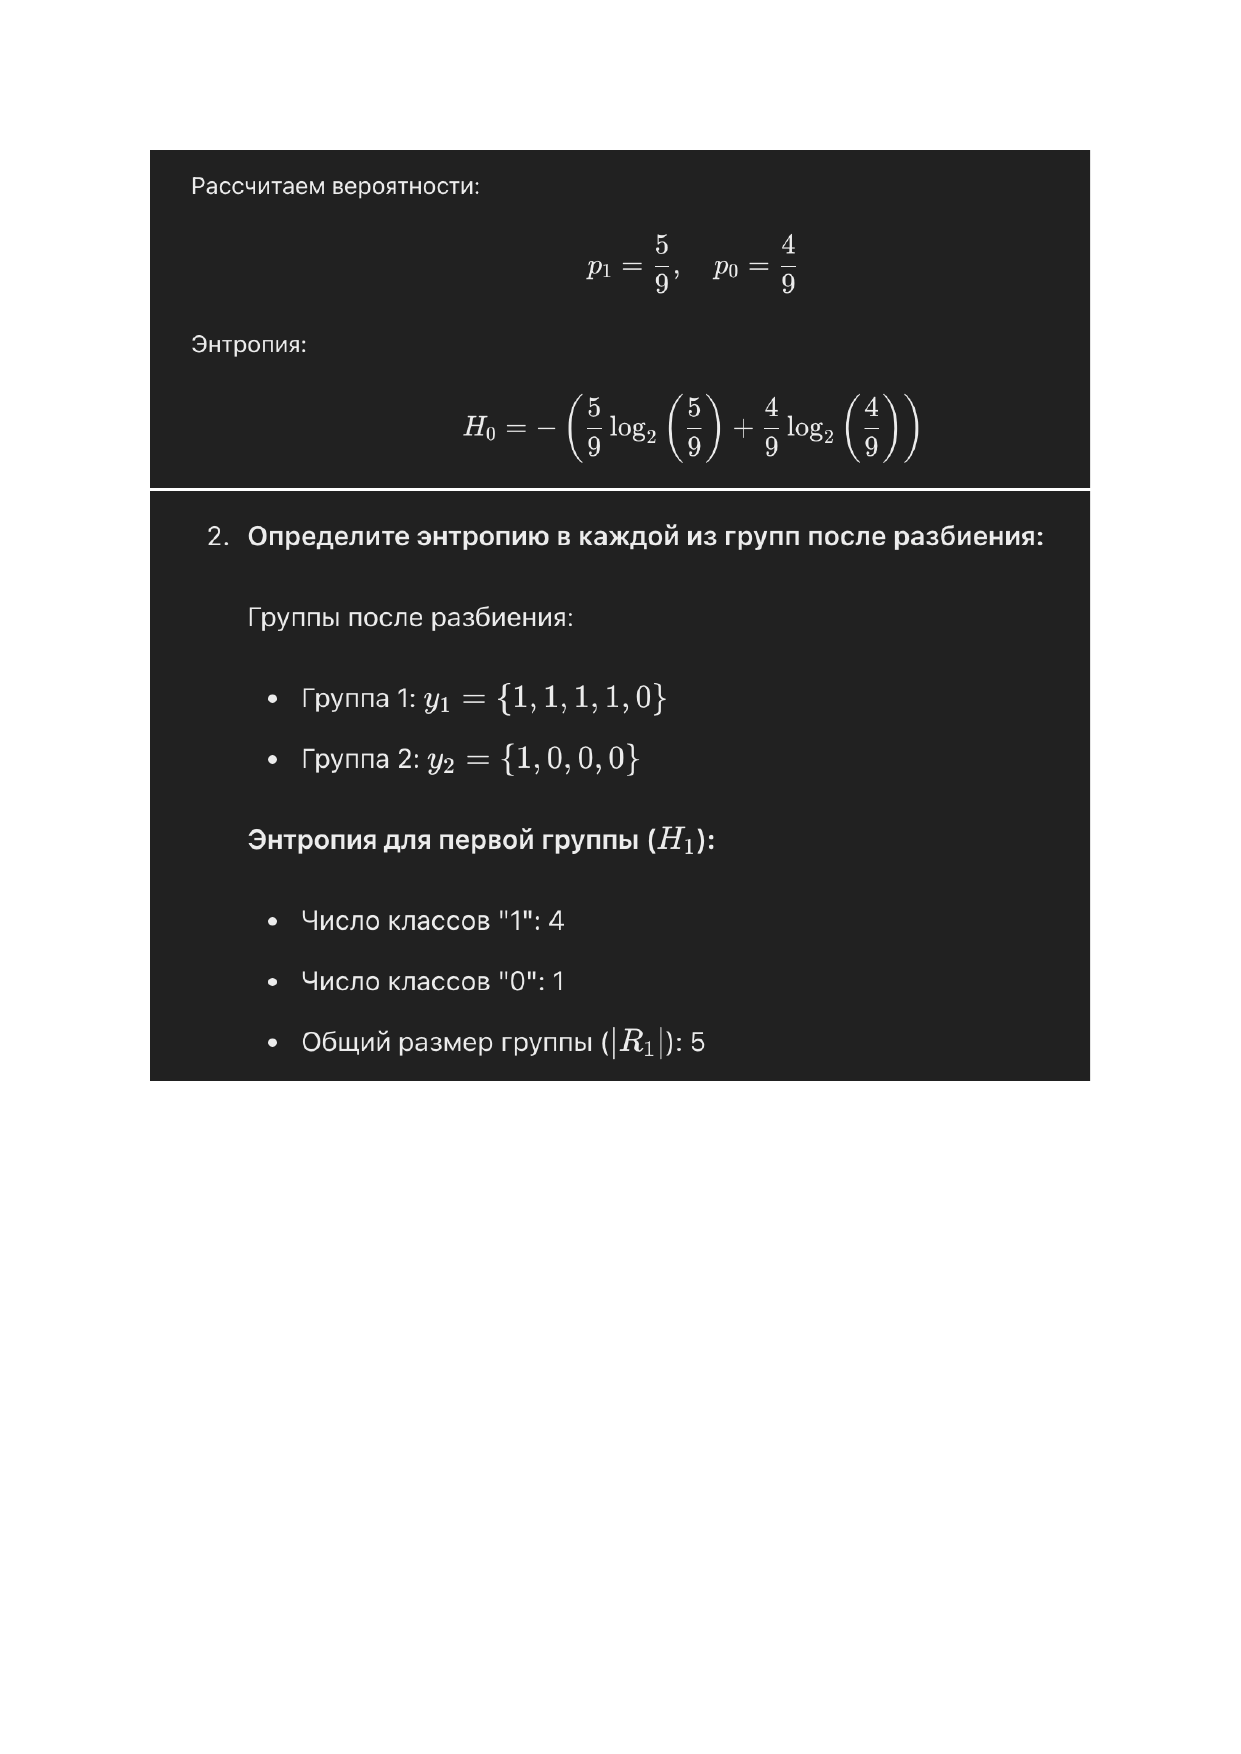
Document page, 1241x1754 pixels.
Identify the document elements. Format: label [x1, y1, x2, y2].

picture [150, 491, 1091, 1081]
picture [150, 150, 1091, 488]
